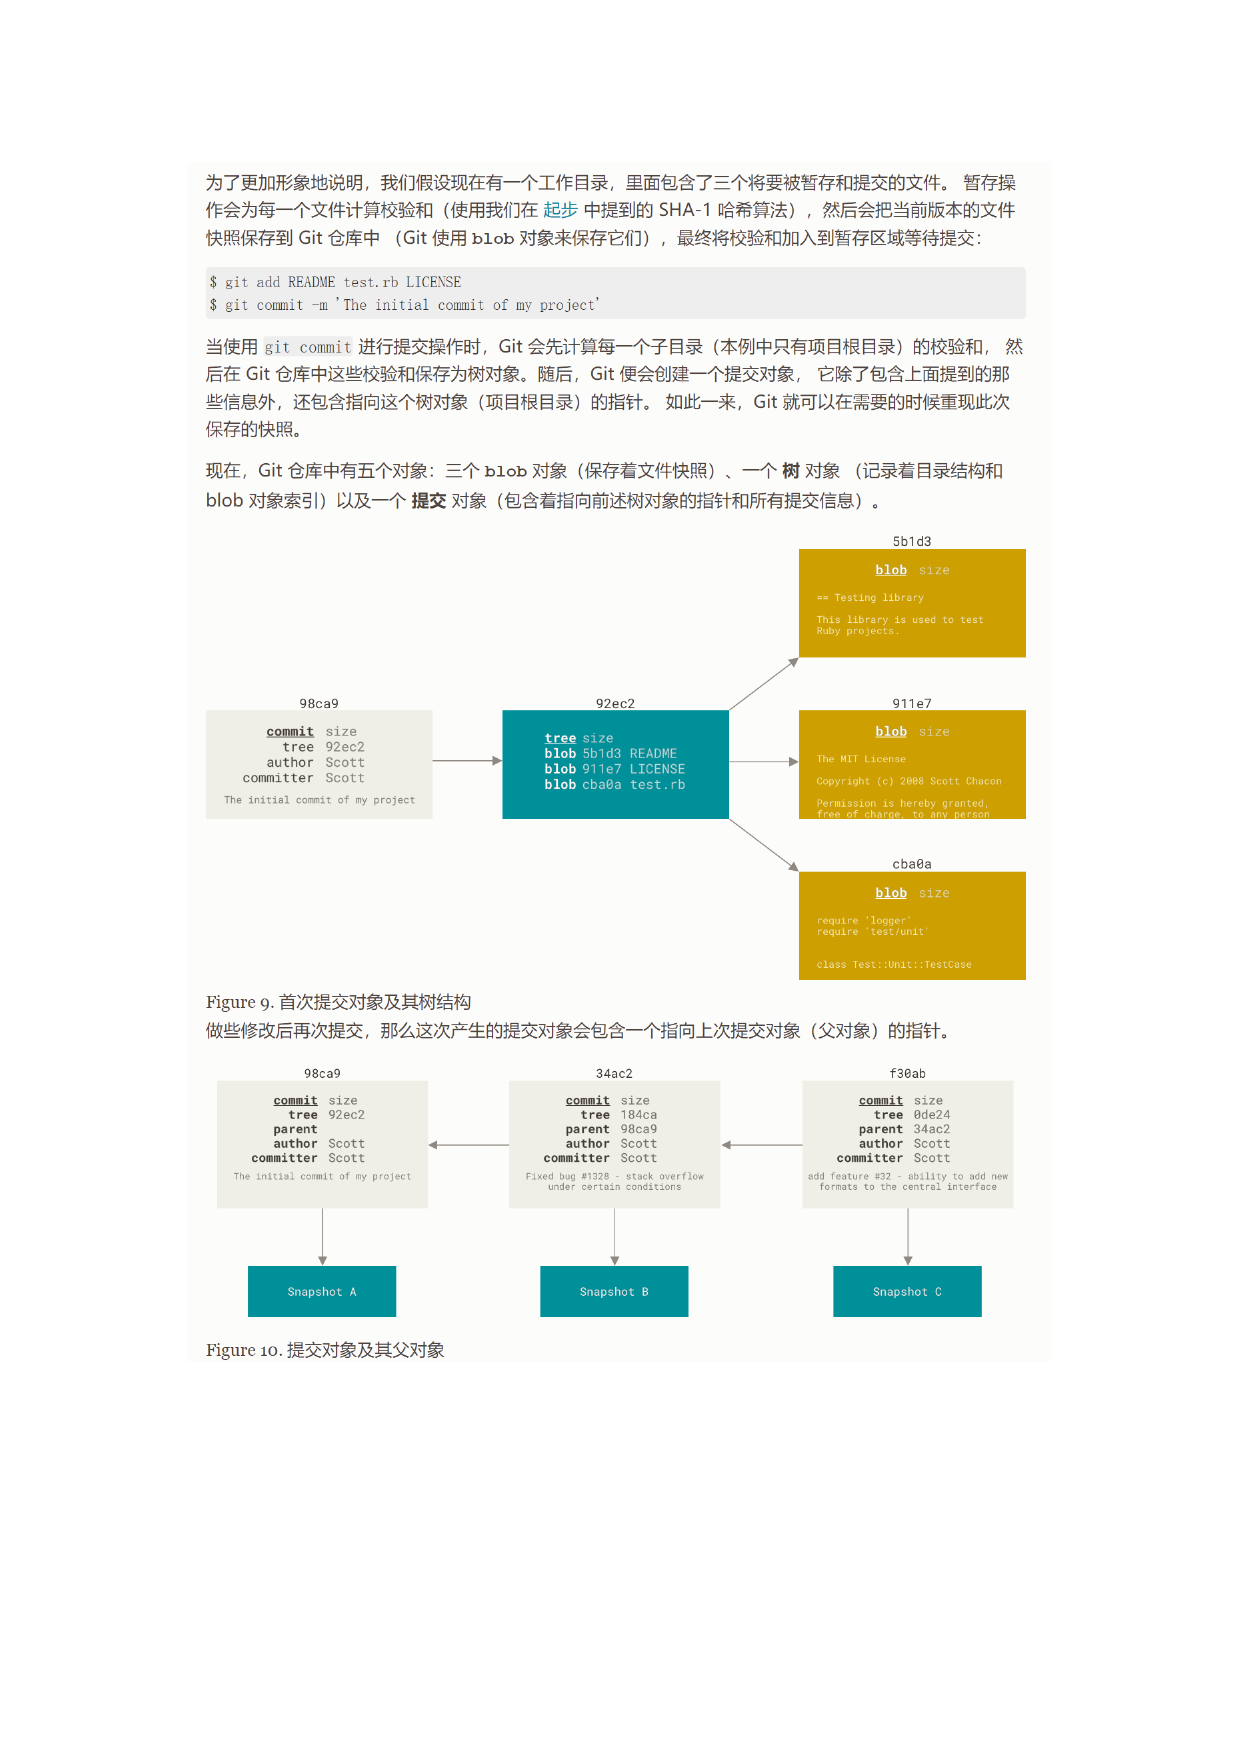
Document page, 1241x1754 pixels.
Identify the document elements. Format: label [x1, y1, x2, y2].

picture [187, 162, 1052, 1362]
